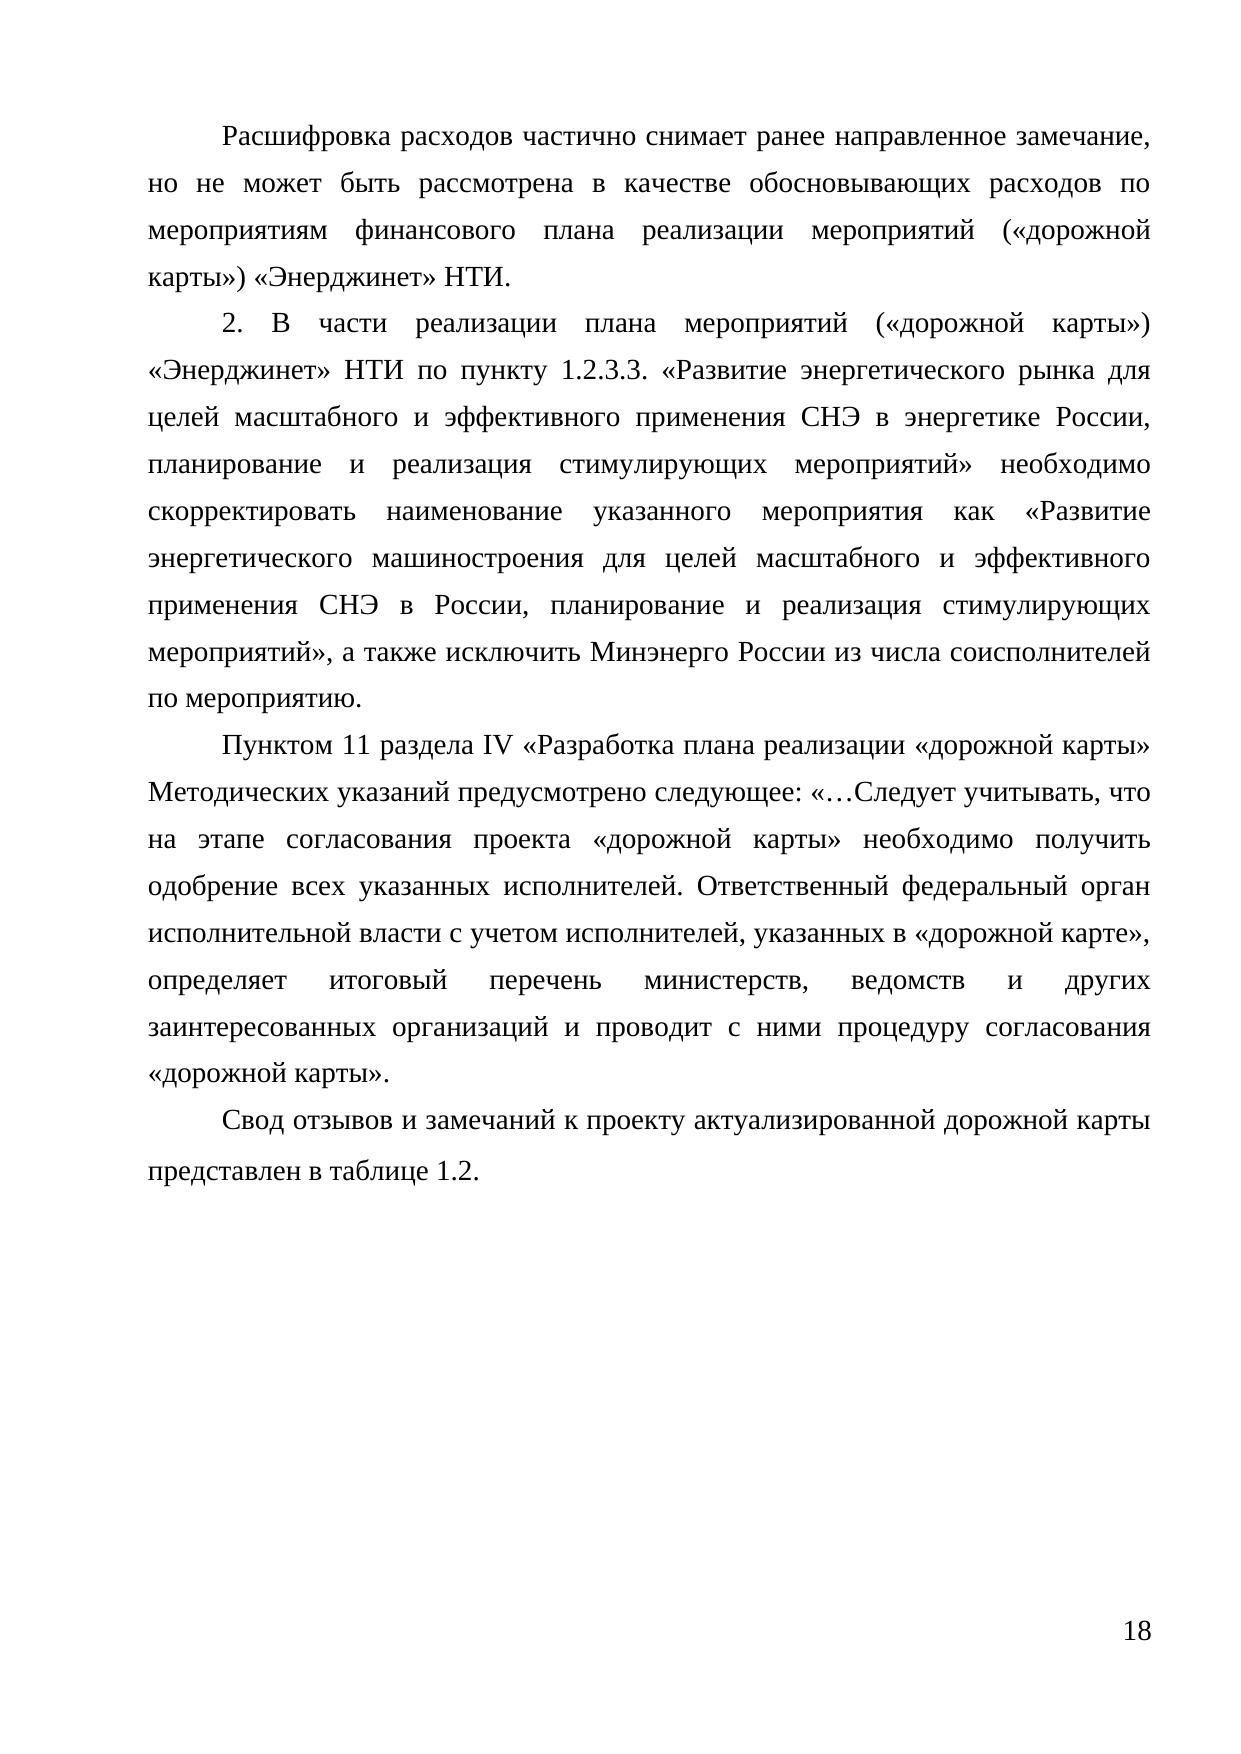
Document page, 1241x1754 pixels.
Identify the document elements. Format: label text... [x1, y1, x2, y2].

text 2. В части реализации плана мероприятий («дорожной карты») «Энерджинет» НТИ по пункту 1.2.3.3. «Развитие энергетического рынка для целей масштабного и эффективного применения СНЭ в энергетике России, планирование и реализация стимулирующих мероприятий» необходимо скорректировать наименование указанного мероприятия как «Развитие энергетического машиностроения для целей масштабного и эффективного применения СНЭ в России, планирование и реализация стимулирующих мероприятий», а также исключить Минэнерго России из числа соисполнителей по мероприятию. [148, 306, 1152, 714]
text Свод отзывов и замечаний к проекту актуализированной дорожной карты представлен в таблице 1.2. [148, 1102, 1152, 1186]
text Расшифровка расходов частично снимает ранее направленное замечание, но не может быть рассмотрена в качестве обосновывающих расходов по мероприятиям финансового плана реализации мероприятий («дорожной карты») «Энерджинет» НТИ. [148, 118, 1152, 292]
text Пунктом 11 раздела IV «Разработка плана реализации «дорожной карты» Методических указаний предусмотрено следующее: «…Следует учитывать, что на этапе согласования проекта «дорожной карты» необходимо получить одобрение всех указанных исполнителей. Ответственный федеральный орган исполнительной власти с учетом исполнителей, указанных в «дорожной карте», определяет итоговый перечень министерств, ведомств и других заинтересованных организаций и проводит с ними процедуру согласования «дорожной карты». [148, 727, 1152, 1089]
